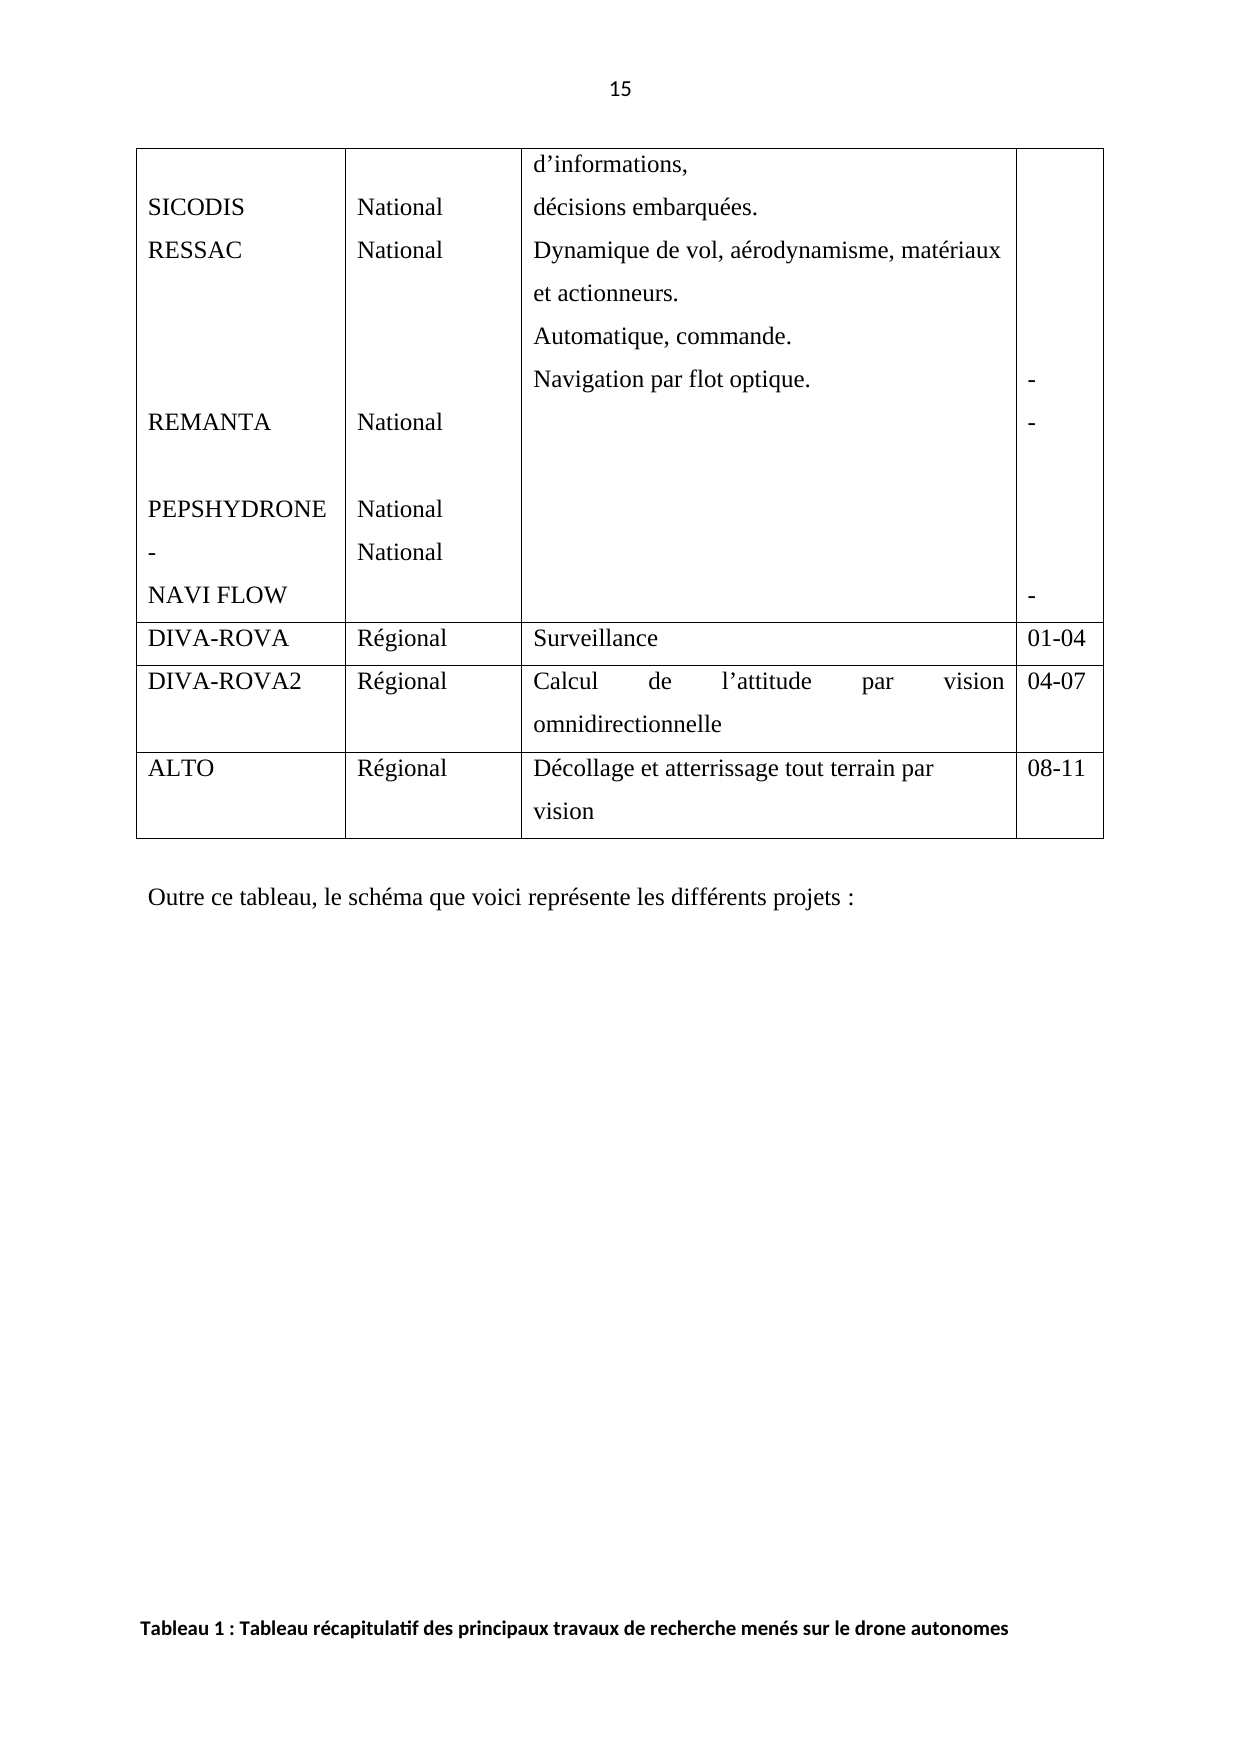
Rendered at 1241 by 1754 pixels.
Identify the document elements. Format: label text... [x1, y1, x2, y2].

table_cell 08-11 [1017, 753, 1103, 838]
table_cell Régional [346, 666, 521, 752]
table_cell Décollage et atterrissage tout terrain par vision [522, 753, 1016, 838]
table_cell 04-07 [1017, 666, 1103, 752]
table_cell Surveillance [522, 623, 1016, 665]
table_cell Régional [346, 753, 521, 838]
table_cell ALTO [137, 753, 345, 838]
text Outre ce tableau, le schéma que voici représente les différents projets : [148, 882, 1093, 911]
table_cell DIVA-ROVA2 [137, 666, 345, 752]
table_cell 01-04 [1017, 623, 1103, 665]
table_cell Régional [346, 623, 521, 665]
table_cell 07-14 - - - - - - [1017, 149, 1103, 622]
table_cell DIVA-ROVA [137, 623, 345, 665]
table_cell Calcul de l’attitude par vision omnidirectionnelle [522, 666, 1016, 752]
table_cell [522, 149, 1016, 622]
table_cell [137, 149, 345, 622]
text Tableau 1 : Tableau récapitulatif des principaux travaux de recherche menés sur le drone autonomes [140, 1615, 1010, 1640]
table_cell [346, 149, 521, 622]
